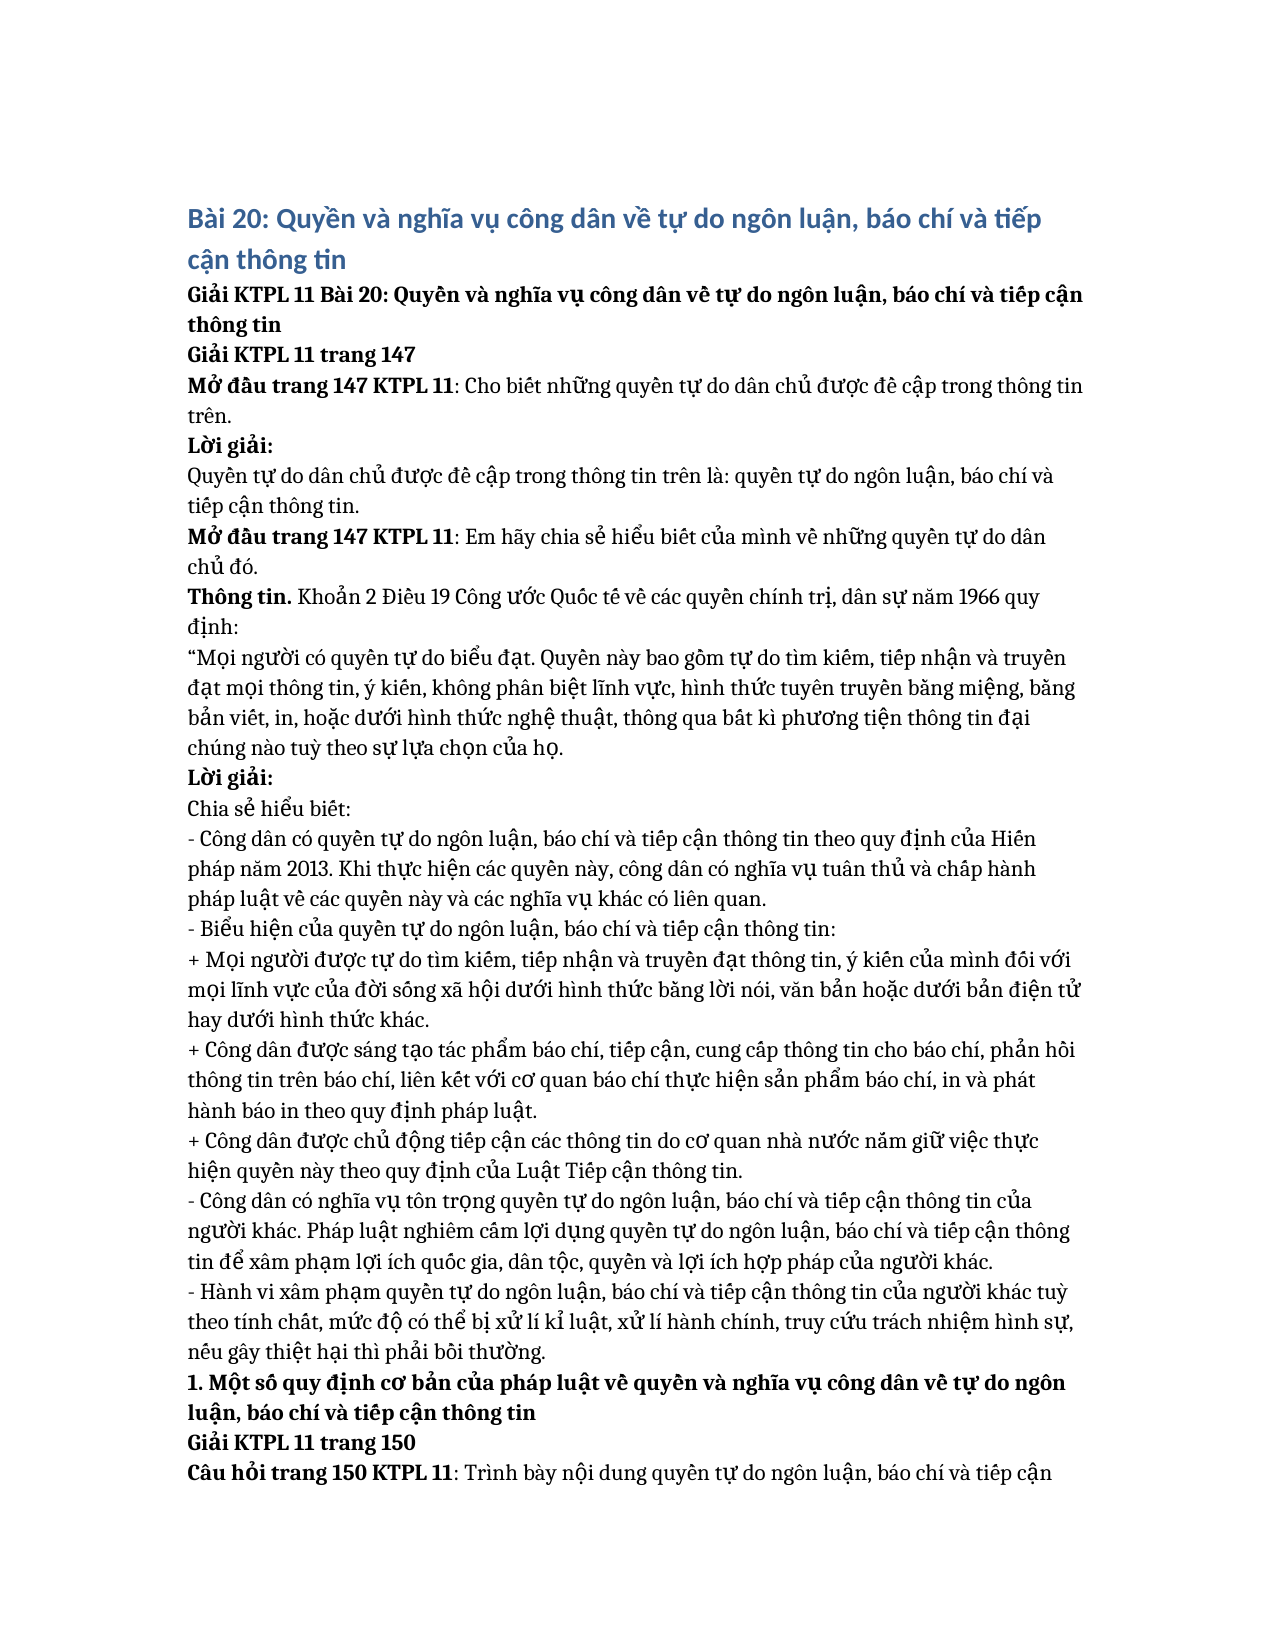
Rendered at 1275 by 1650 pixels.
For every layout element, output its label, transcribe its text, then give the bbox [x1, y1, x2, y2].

subtitle Bài 20: Quyền và nghĩa vụ công dân về tự do ngôn luận, báo chí và tiếp cận thông tin [187, 200, 1087, 277]
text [187, 282, 1087, 1486]
